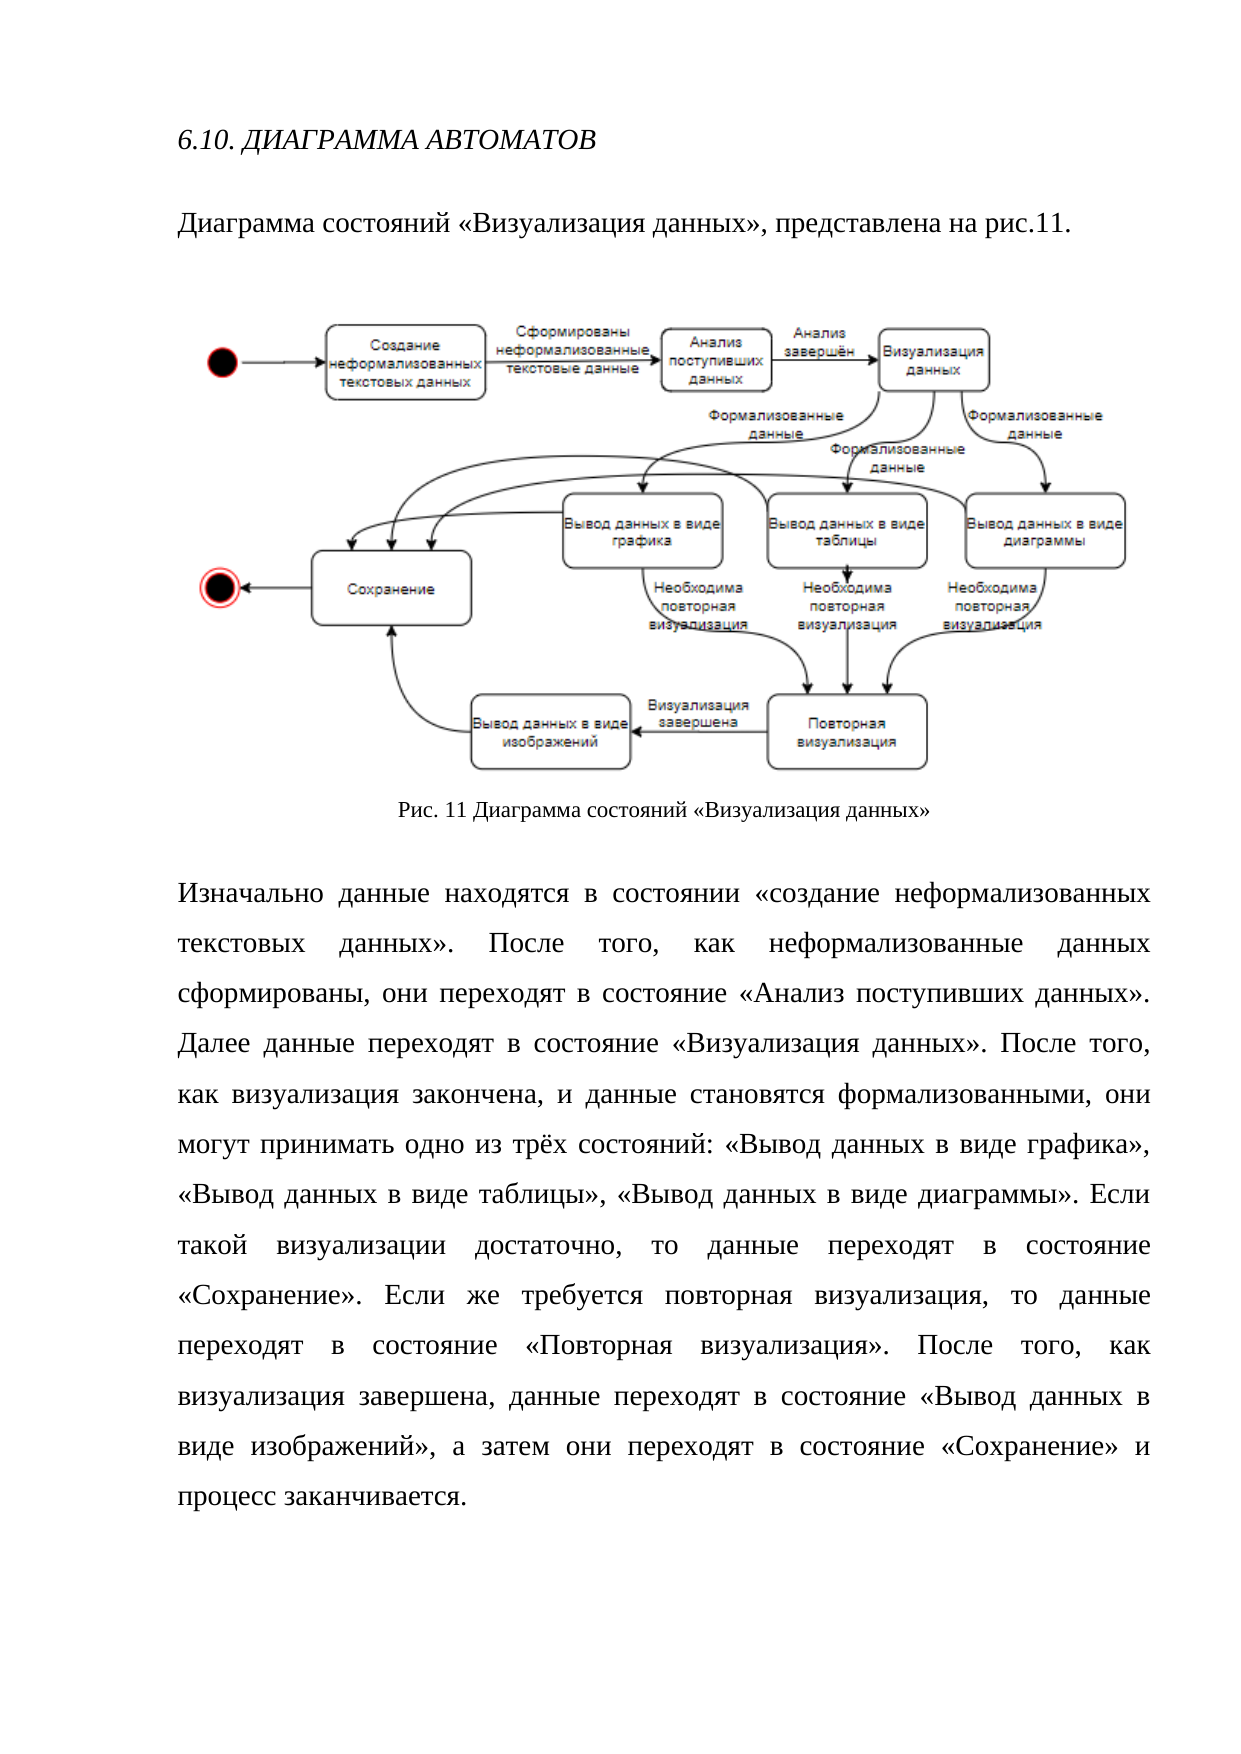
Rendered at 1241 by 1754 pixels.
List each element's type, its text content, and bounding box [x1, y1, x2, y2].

text Рис. 11 Диаграмма состояний «Визуализация данных» [177, 796, 1152, 822]
text Диаграмма состояний «Визуализация данных», представлена на рис.11. [177, 205, 1152, 239]
text Изначально данные находятся в состоянии «создание неформализованных текстовых данных». После того, как неформализованные данных сформированы, они переходят в состояние «Анализ поступивших данных». Далее данные переходят в состояние «Визуализация данных». После того, как визуализация закончена, и данные становятся формализованными, они могут принимать одно из трёх состояний: «Вывод данных в виде графика», «Вывод данных в виде таблицы», «Вывод данных в виде диаграммы». Если такой визуализации достаточно, то данные переходят в состояние «Сохранение». Если же требуется повторная визуализация, то данные переходят в состояние «Повторная визуализация». После того, как визуализация завершена, данные переходят в состояние «Вывод данных в виде изображений», а затем они переходят в состояние «Сохранение» и процесс заканчивается. [177, 875, 1152, 1512]
picture [177, 297, 1152, 782]
subtitle 6.10. ДИАГРАММА АВТОМАТОВ [177, 122, 1152, 156]
